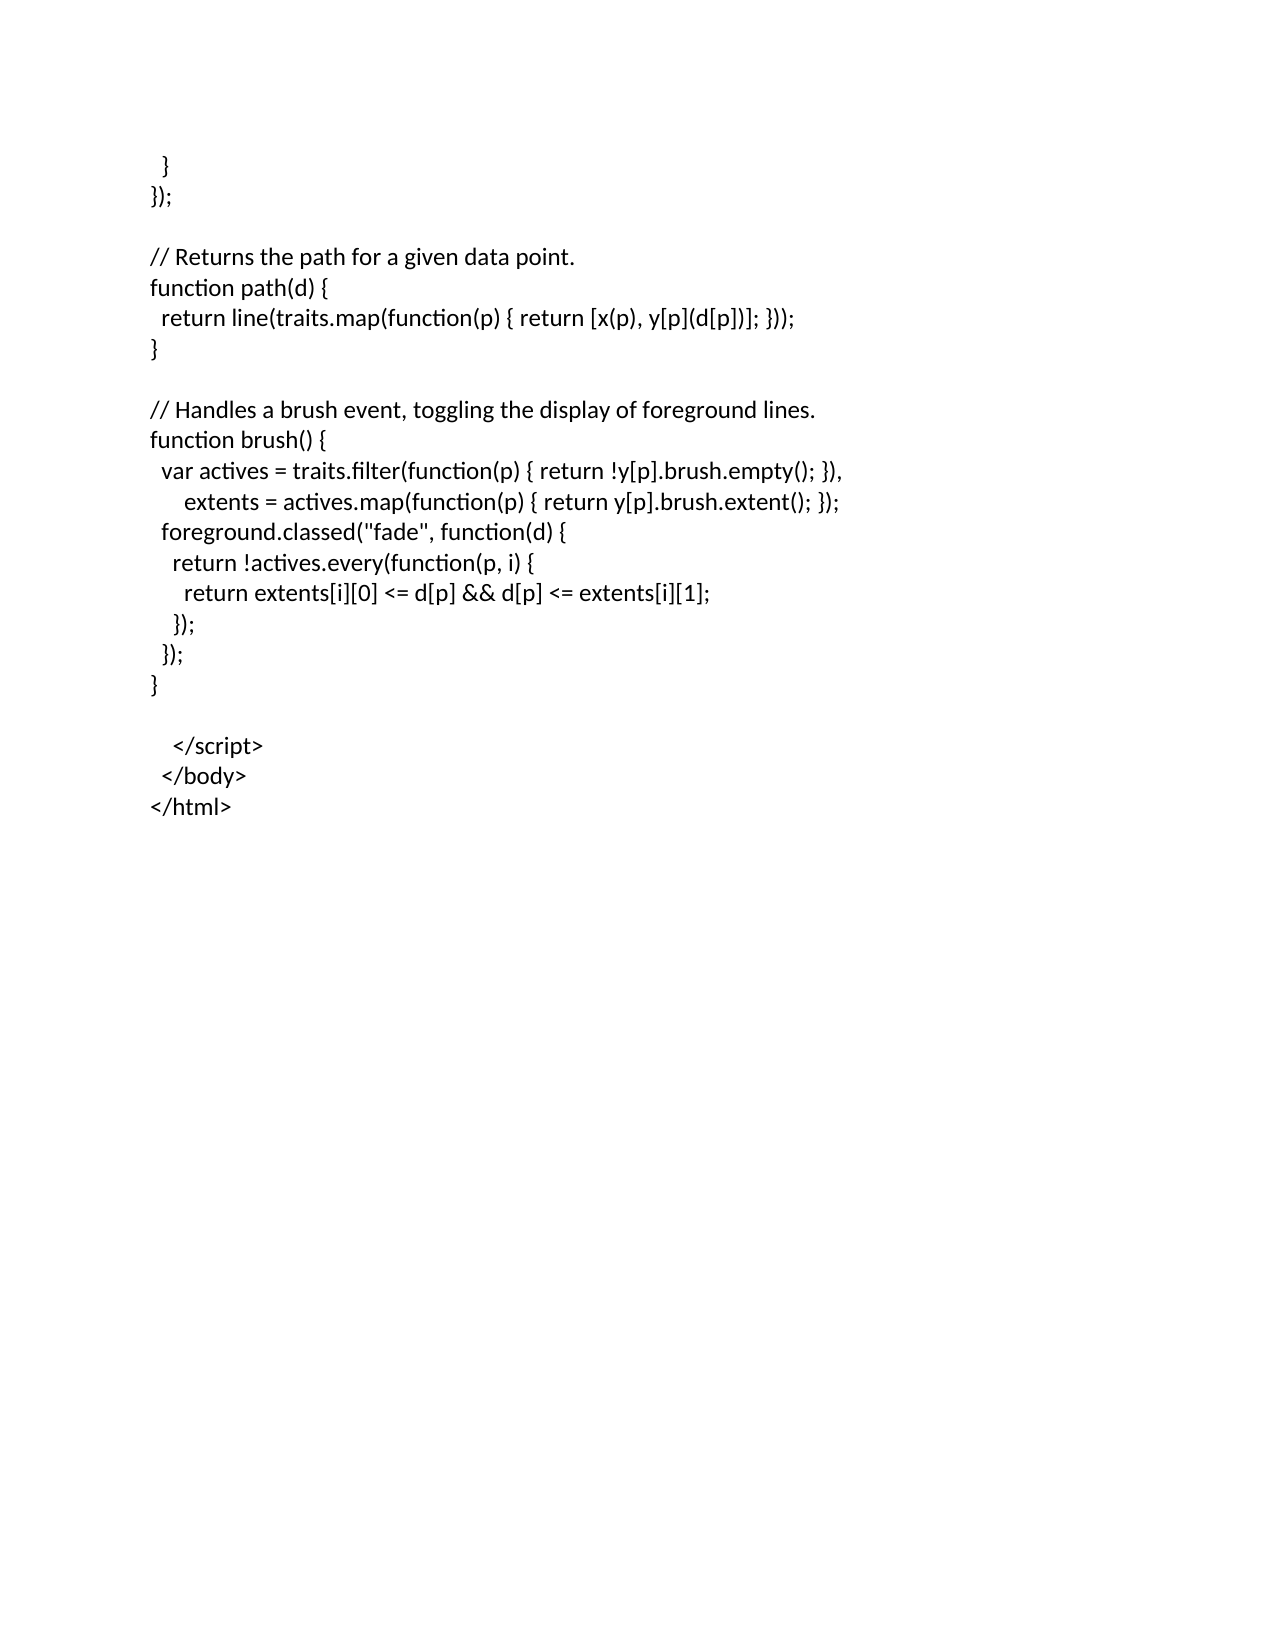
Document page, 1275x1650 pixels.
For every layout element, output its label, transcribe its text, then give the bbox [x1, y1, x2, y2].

text return !actives.every(function(p, i) { [150, 547, 1125, 577]
text return line(traits.map(function(p) { return [x(p), y[p](d[p])]; })); [150, 303, 1125, 333]
text }); [150, 181, 1125, 211]
text }); [150, 638, 1125, 669]
text </body> [150, 760, 1125, 791]
text // Returns the path for a given data point. [150, 242, 1125, 272]
text function path(d) { [150, 272, 1125, 303]
text } [150, 669, 1125, 699]
text } [150, 333, 1125, 364]
text // Handles a brush event, toggling the display of foreground lines. [150, 394, 1125, 425]
text }); [150, 608, 1125, 638]
text return extents[i][0] <= d[p] && d[p] <= extents[i][1]; [150, 577, 1125, 608]
text extents = actives.map(function(p) { return y[p].brush.extent(); }); [150, 486, 1125, 516]
text function brush() { [150, 425, 1125, 455]
text </html> [150, 791, 1125, 821]
text var actives = traits.filter(function(p) { return !y[p].brush.empty(); }), [150, 455, 1125, 486]
text </script> [150, 730, 1125, 760]
text foreground.classed("fade", function(d) { [150, 516, 1125, 547]
text } [150, 150, 1125, 181]
